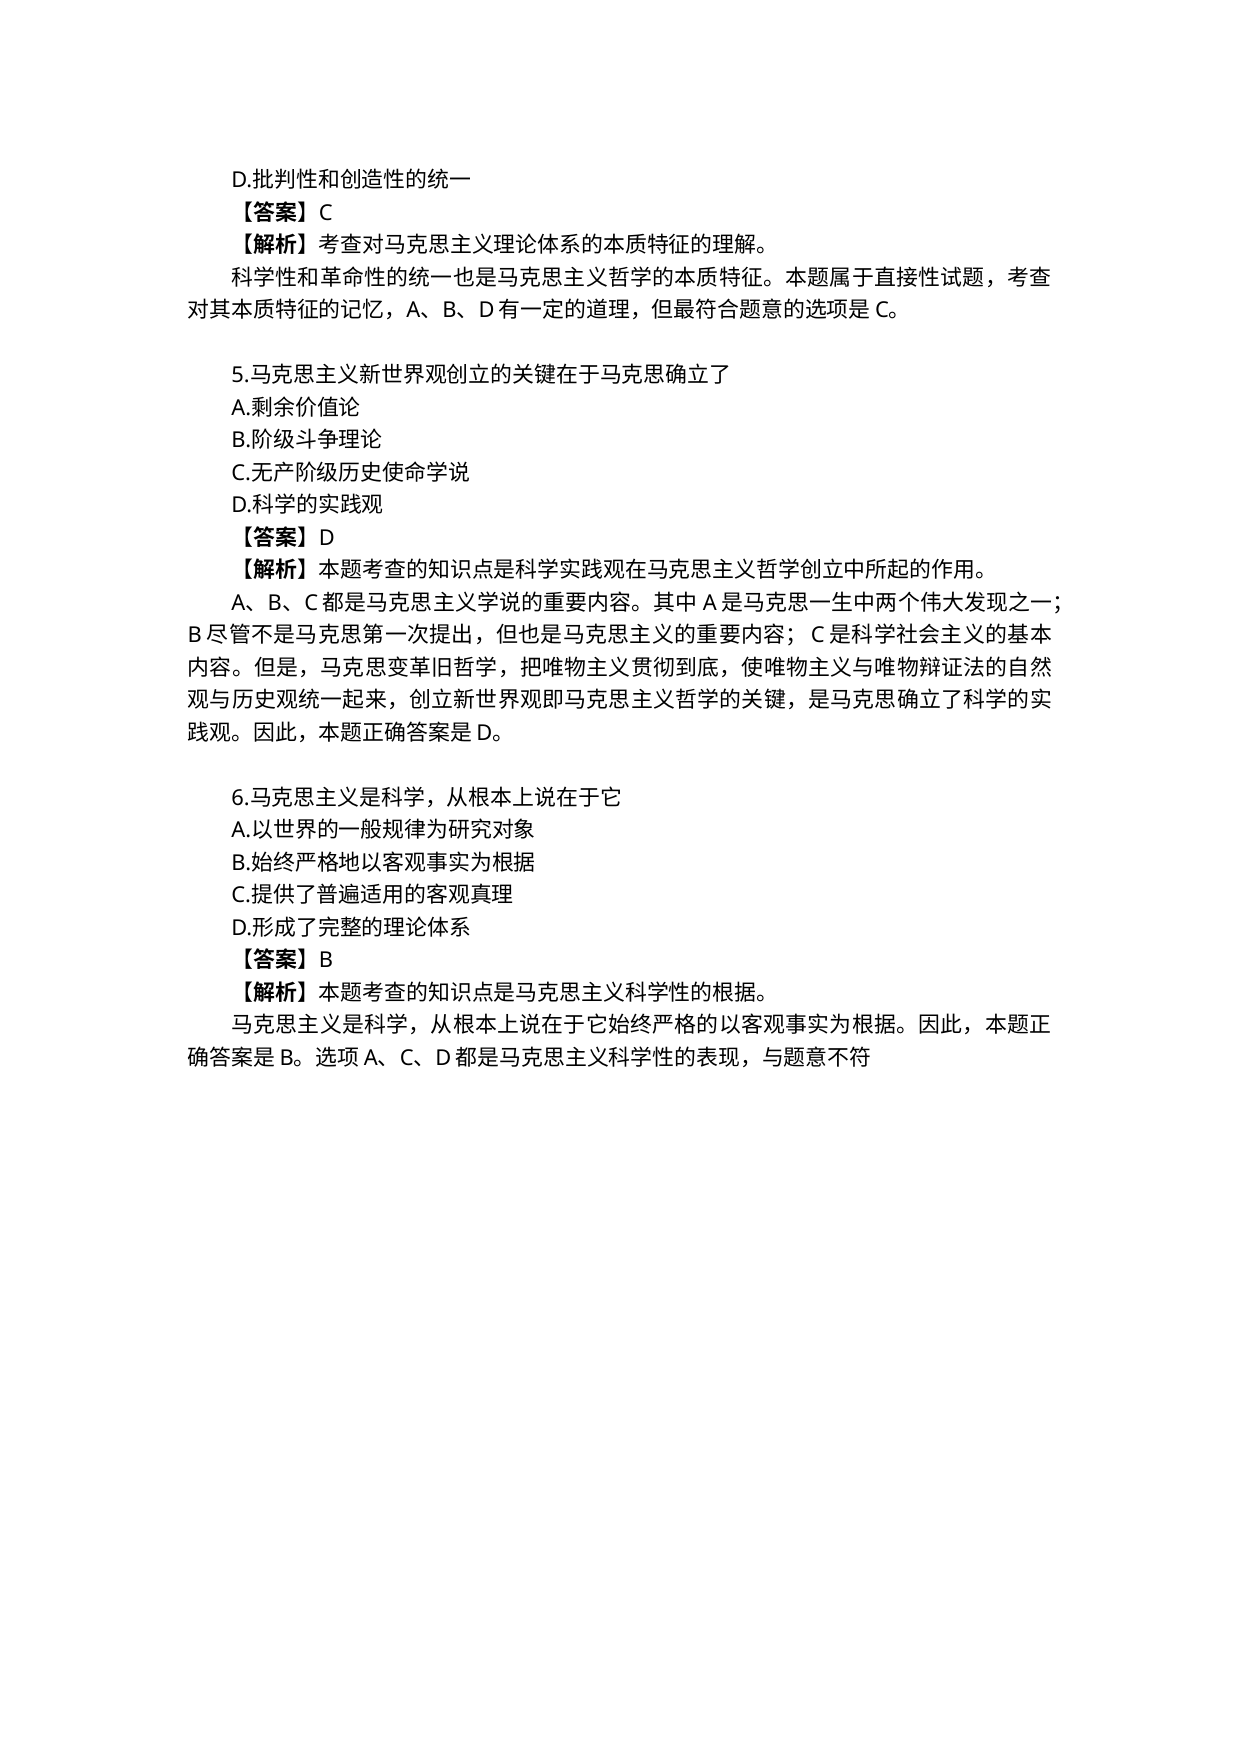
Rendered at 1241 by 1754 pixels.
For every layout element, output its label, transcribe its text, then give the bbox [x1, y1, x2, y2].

text A.以世界的一般规律为研究对象 [187, 812, 1053, 844]
text 【答案】C [187, 194, 1053, 227]
text 【解析】本题考查的知识点是科学实践观在马克思主义哲学创立中所起的作用。 [187, 552, 1053, 584]
text A.剩余价值论 [187, 389, 1053, 422]
text D.科学的实践观 [187, 487, 1053, 519]
text C.提供了普遍适用的客观真理 [187, 877, 1053, 909]
text 马克思主义是科学，从根本上说在于它始终严格的以客观事实为根据。因此，本题正确答案是B。选项A、C、D都是马克思主义科学性的表现，与题意不符 [187, 1007, 1053, 1072]
text D.批判性和创造性的统一 [187, 162, 1053, 194]
text B.始终严格地以客观事实为根据 [187, 844, 1053, 877]
text B.阶级斗争理论 [187, 422, 1053, 454]
text 6.马克思主义是科学，从根本上说在于它 [187, 779, 1053, 812]
text 5.马克思主义新世界观创立的关键在于马克思确立了 [187, 357, 1053, 389]
text C.无产阶级历史使命学说 [187, 454, 1053, 487]
text 【解析】考查对马克思主义理论体系的本质特征的理解。 [187, 227, 1053, 259]
text 【答案】B [187, 942, 1053, 974]
text A、B、C都是马克思主义学说的重要内容。其中A是马克思一生中两个伟大发现之一；B尽管不是马克思第一次提出，但也是马克思主义的重要内容；C是科学社会主义的基本内容。但是，马克思变革旧哲学，把唯物主义贯彻到底，使唯物主义与唯物辩证法的自然观与历史观统一起来，创立新世界观即马克思主义哲学的关键，是马克思确立了科学的实践观。因此，本题正确答案是D。 [187, 584, 1053, 747]
text 【解析】本题考查的知识点是马克思主义科学性的根据。 [187, 974, 1053, 1007]
text 科学性和革命性的统一也是马克思主义哲学的本质特征。本题属于直接性试题，考查对其本质特征的记忆，A、B、D有一定的道理，但最符合题意的选项是C。 [187, 259, 1053, 324]
text 【答案】D [187, 519, 1053, 552]
text D.形成了完整的理论体系 [187, 909, 1053, 942]
